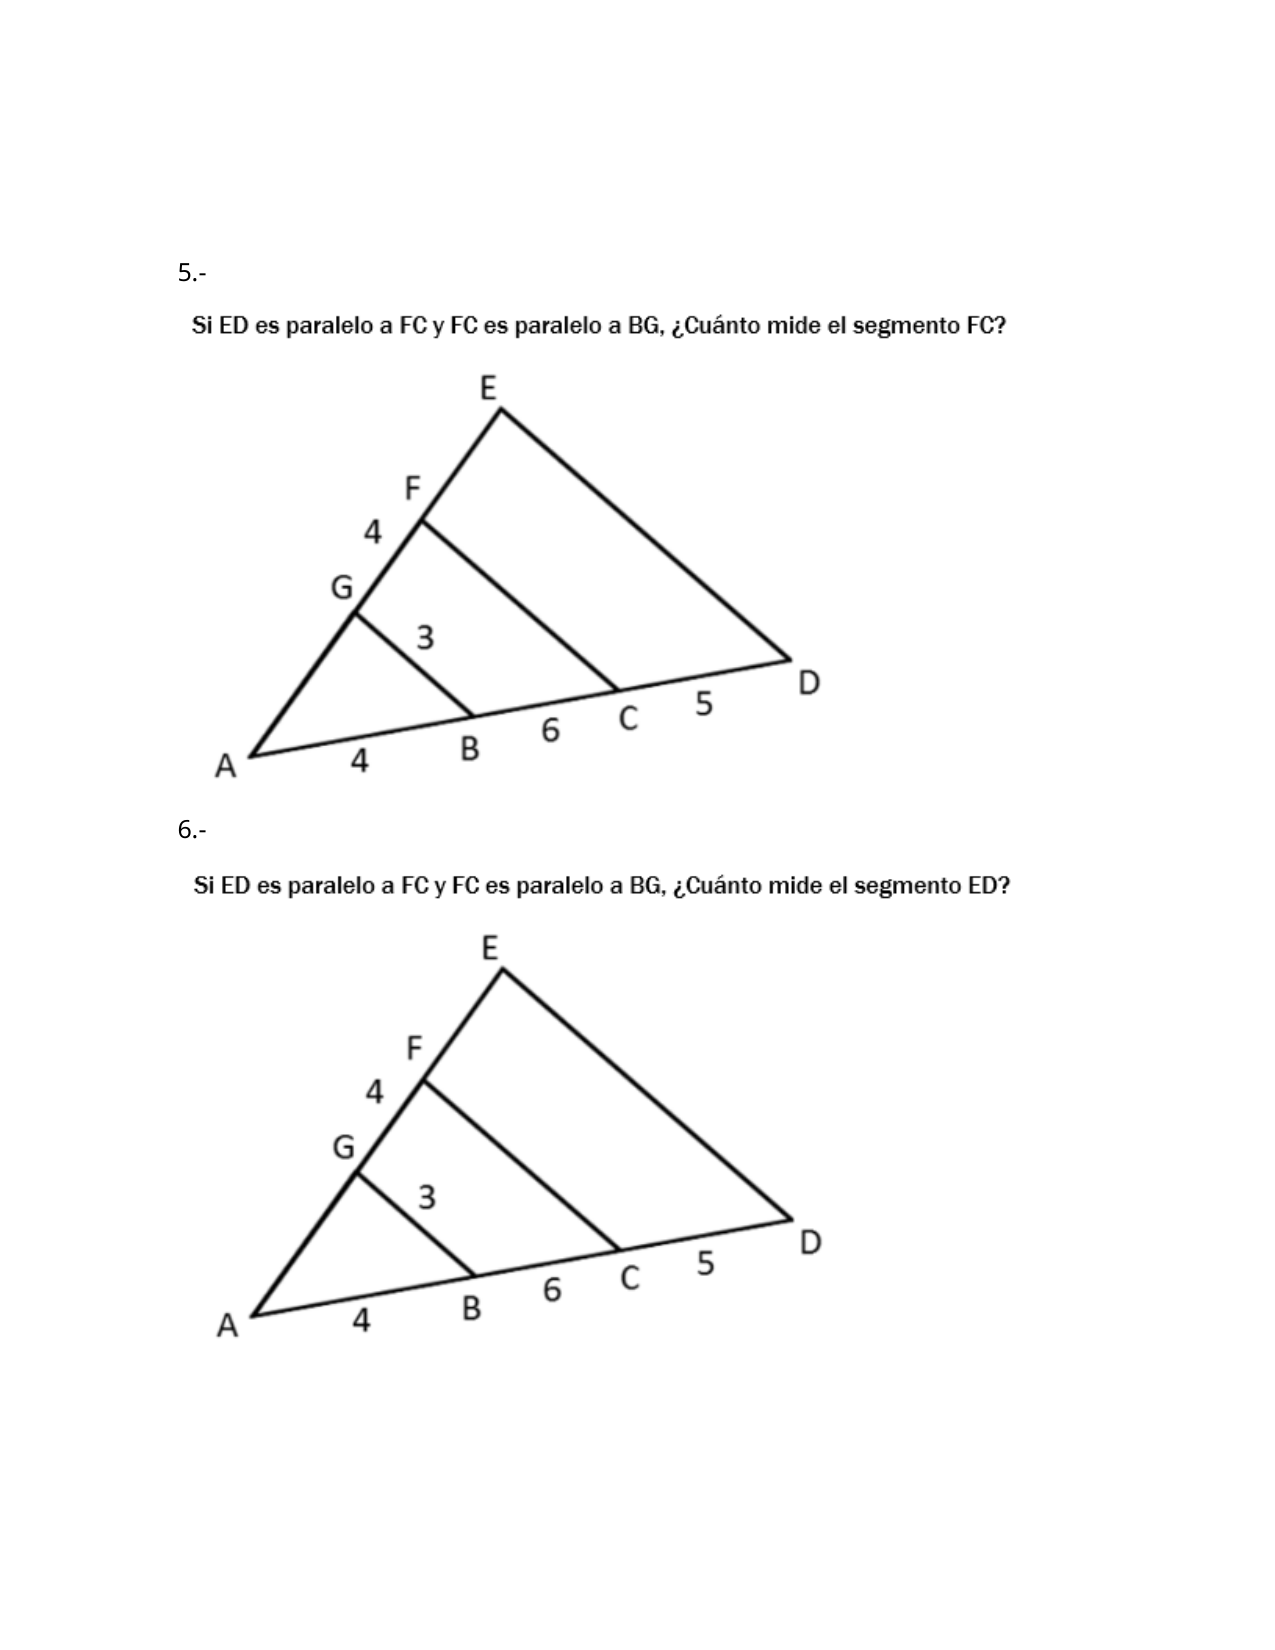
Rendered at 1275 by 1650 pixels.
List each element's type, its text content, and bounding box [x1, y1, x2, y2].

picture [177, 307, 1022, 793]
picture [182, 864, 1039, 1351]
text 5.- [177, 254, 1098, 288]
text 6.- [177, 811, 1098, 845]
